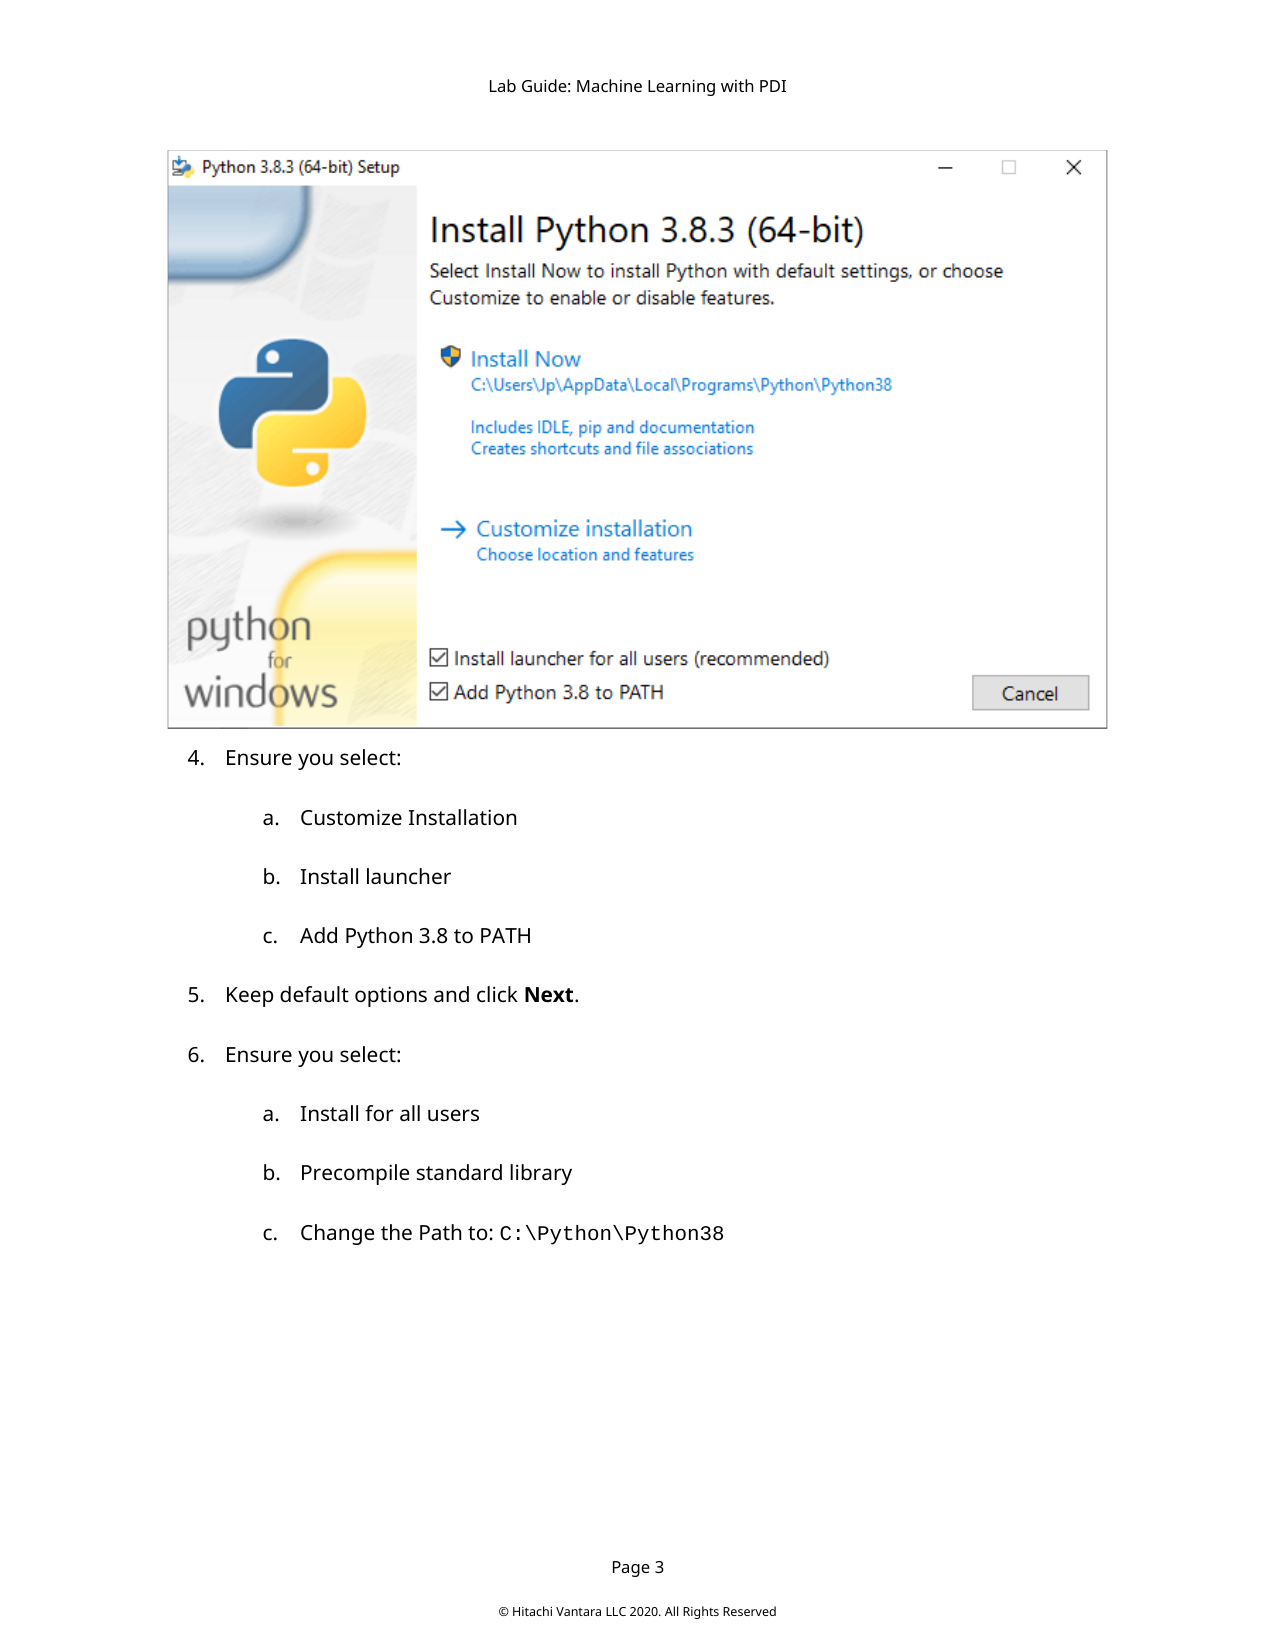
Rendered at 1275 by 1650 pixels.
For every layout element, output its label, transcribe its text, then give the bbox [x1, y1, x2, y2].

list Change the Path to: C:\Python\Python38 [262, 1218, 1125, 1246]
list Customize Installation [262, 803, 1125, 831]
picture [167, 150, 1108, 729]
list Install for all users [262, 1099, 1125, 1128]
list Install launcher [262, 862, 1125, 891]
list Keep default options and click Next. [187, 981, 1125, 1009]
list Ensure you select: [187, 743, 1125, 772]
list Add Python 3.8 to PATH [262, 921, 1125, 950]
list Ensure you select: [187, 1040, 1125, 1068]
list Precompile standard library [262, 1158, 1125, 1187]
